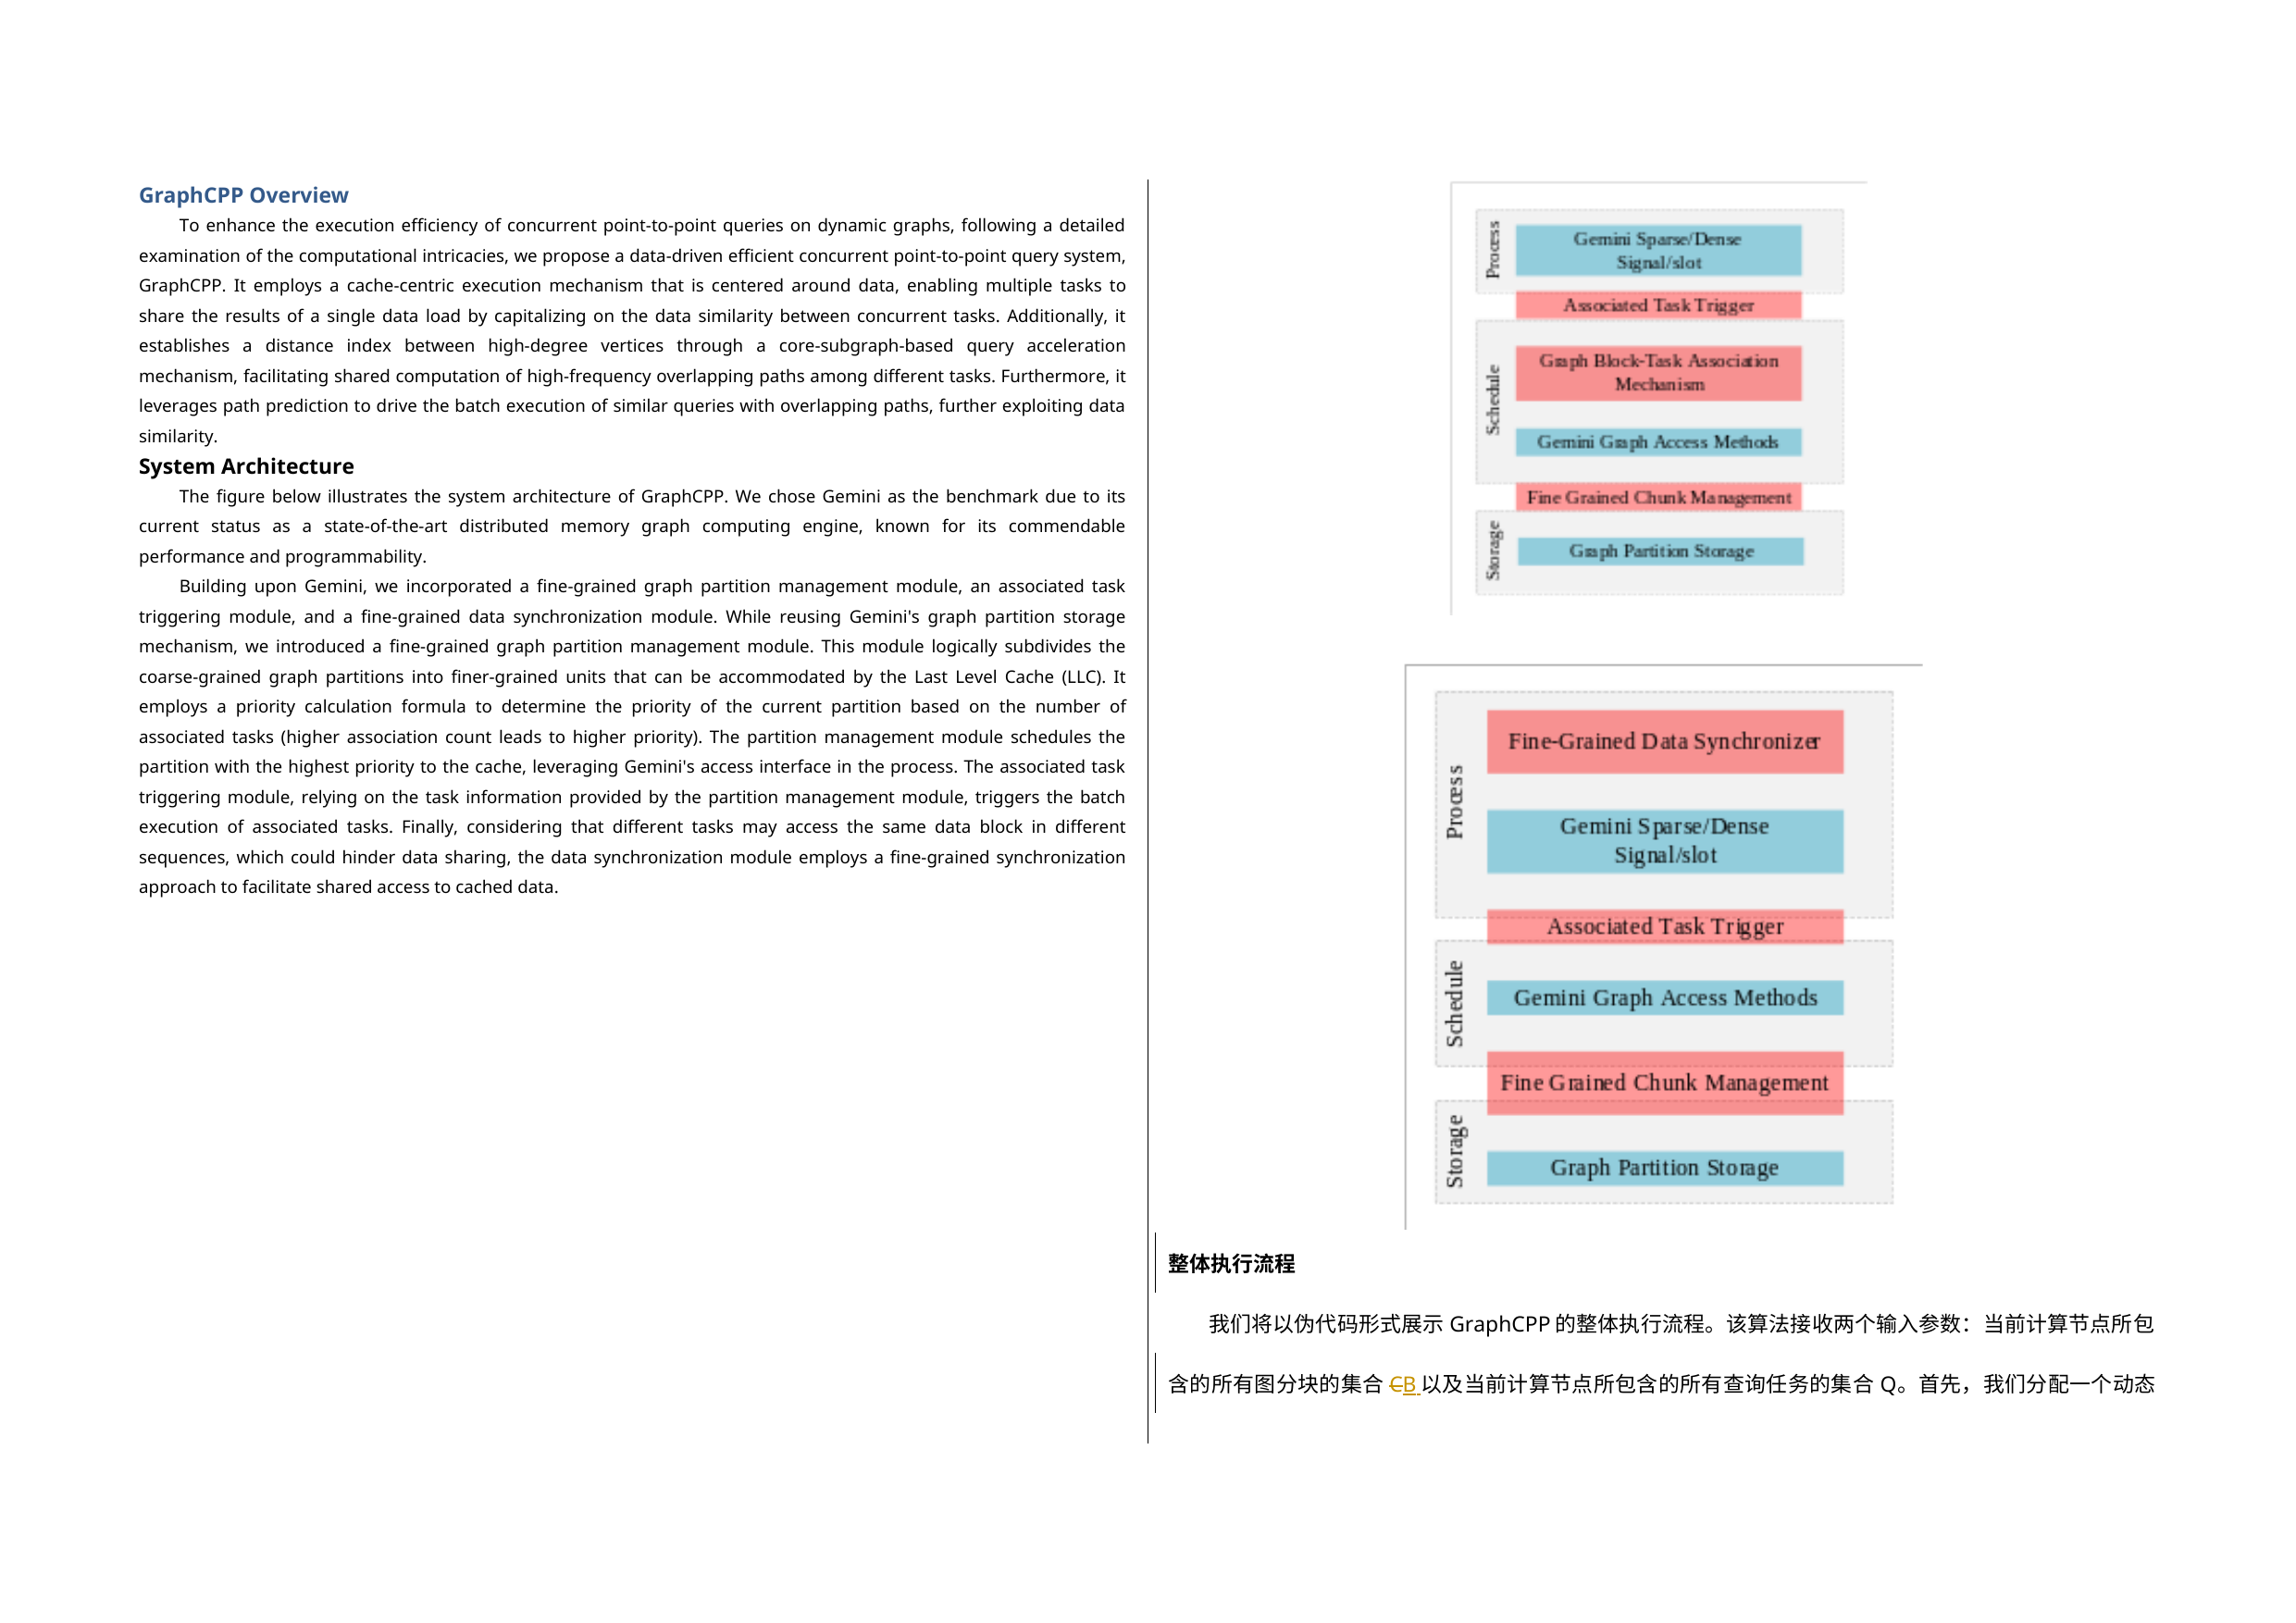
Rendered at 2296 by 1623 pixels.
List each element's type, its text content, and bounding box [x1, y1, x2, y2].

text To enhance the execution efficiency of concurrent point-to-point queries on dynamic graphs, following a detailed examination of the computational intricacies, we propose a data-driven efficient concurrent point-to-point query system, GraphCPP. It employs a cache-centric execution mechanism that is centered around data, enabling multiple tasks to share the results of a single data load by capitalizing on the data similarity between concurrent tasks. Additionally, it establishes a distance index between high-degree vertices through a core-subgraph-based query acceleration mechanism, facilitating shared computation of high-frequency overlapping paths among different tasks. Furthermore, it leverages path prediction to drive the batch execution of similar queries with overlapping paths, further exploiting data similarity. [139, 210, 1127, 451]
text The figure below illustrates the system architecture of GraphCPP. We chose Gemini as the benchmark due to its current status as a state-of-the-art distributed memory graph computing engine, known for its commendable performance and programmability. [139, 480, 1127, 571]
text System Architecture [139, 451, 1127, 480]
text Building upon Gemini, we incorporated a fine-grained graph partition management module, an associated task triggering module, and a fine-grained data synchronization module. While reusing Gemini's graph partition storage mechanism, we introduced a fine-grained graph partition management module. This module logically subdivides the coarse-grained graph partitions into finer-grained units that can be accommodated by the Last Level Cache (LLC). It employs a priority calculation formula to determine the priority of the current partition based on the number of associated tasks (higher association count leads to higher priority). The partition management module schedules the partition with the highest priority to the cache, leveraging Gemini's access interface in the process. The associated task triggering module, relying on the task information provided by the partition management module, triggers the batch execution of associated tasks. Finally, considering that different tasks may access the same data block in different sequences, which could hinder data sharing, the data synchronization module employs a fine-grained synchronization approach to facilitate shared access to cached data. [139, 571, 1127, 901]
text 整体执行流程 [1168, 661, 2156, 1293]
text GraphCPP Overview [139, 180, 1127, 210]
